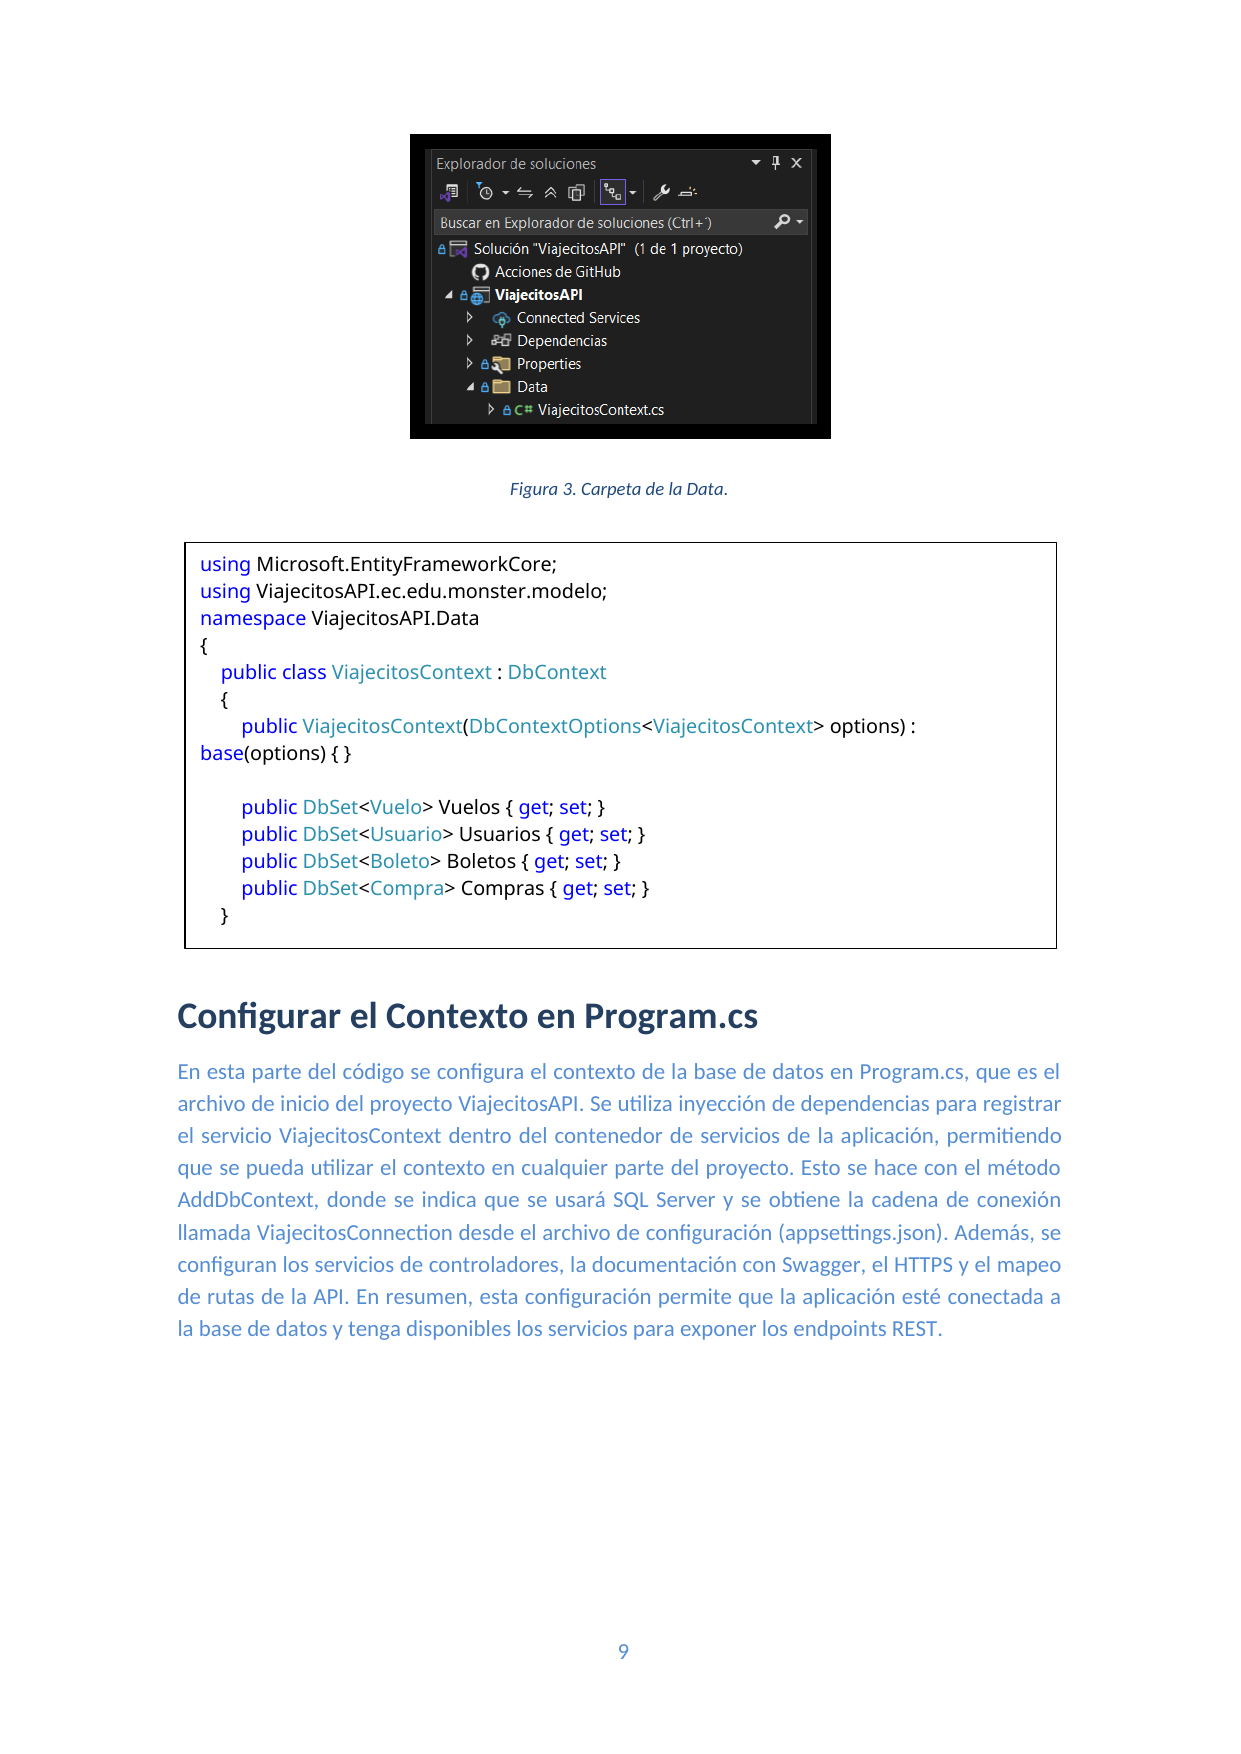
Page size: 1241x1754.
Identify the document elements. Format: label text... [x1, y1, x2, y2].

text En esta parte del código se configura el contexto de la base de datos en Program.cs, que es el archivo de inicio del proyecto ViajecitosAPI. Se utiliza inyección de dependencias para registrar el servicio ViajecitosContext dentro del contenedor de servicios de la aplicación, permitiendo que se pueda utilizar el contexto en cualquier parte del proyecto. Esto se hace con el método AddDbContext, donde se indica que se usará SQL Server y se obtiene la cadena de conexión llamada ViajecitosConnection desde el archivo de configuración (appsettings.json). Además, se configuran los servicios de controladores, la documentación con Swagger, el HTTPS y el mapeo de rutas de la API. En resumen, esta configuración permite que la aplicación esté conectada a la base de datos y tenga disponibles los servicios para exponer los endpoints REST. [177, 1057, 1063, 1342]
picture [425, 149, 817, 424]
subtitle Configurar el Contexto en Program.cs [177, 992, 1063, 1037]
text Figura 3. Carpeta de la Data. [177, 477, 1063, 500]
